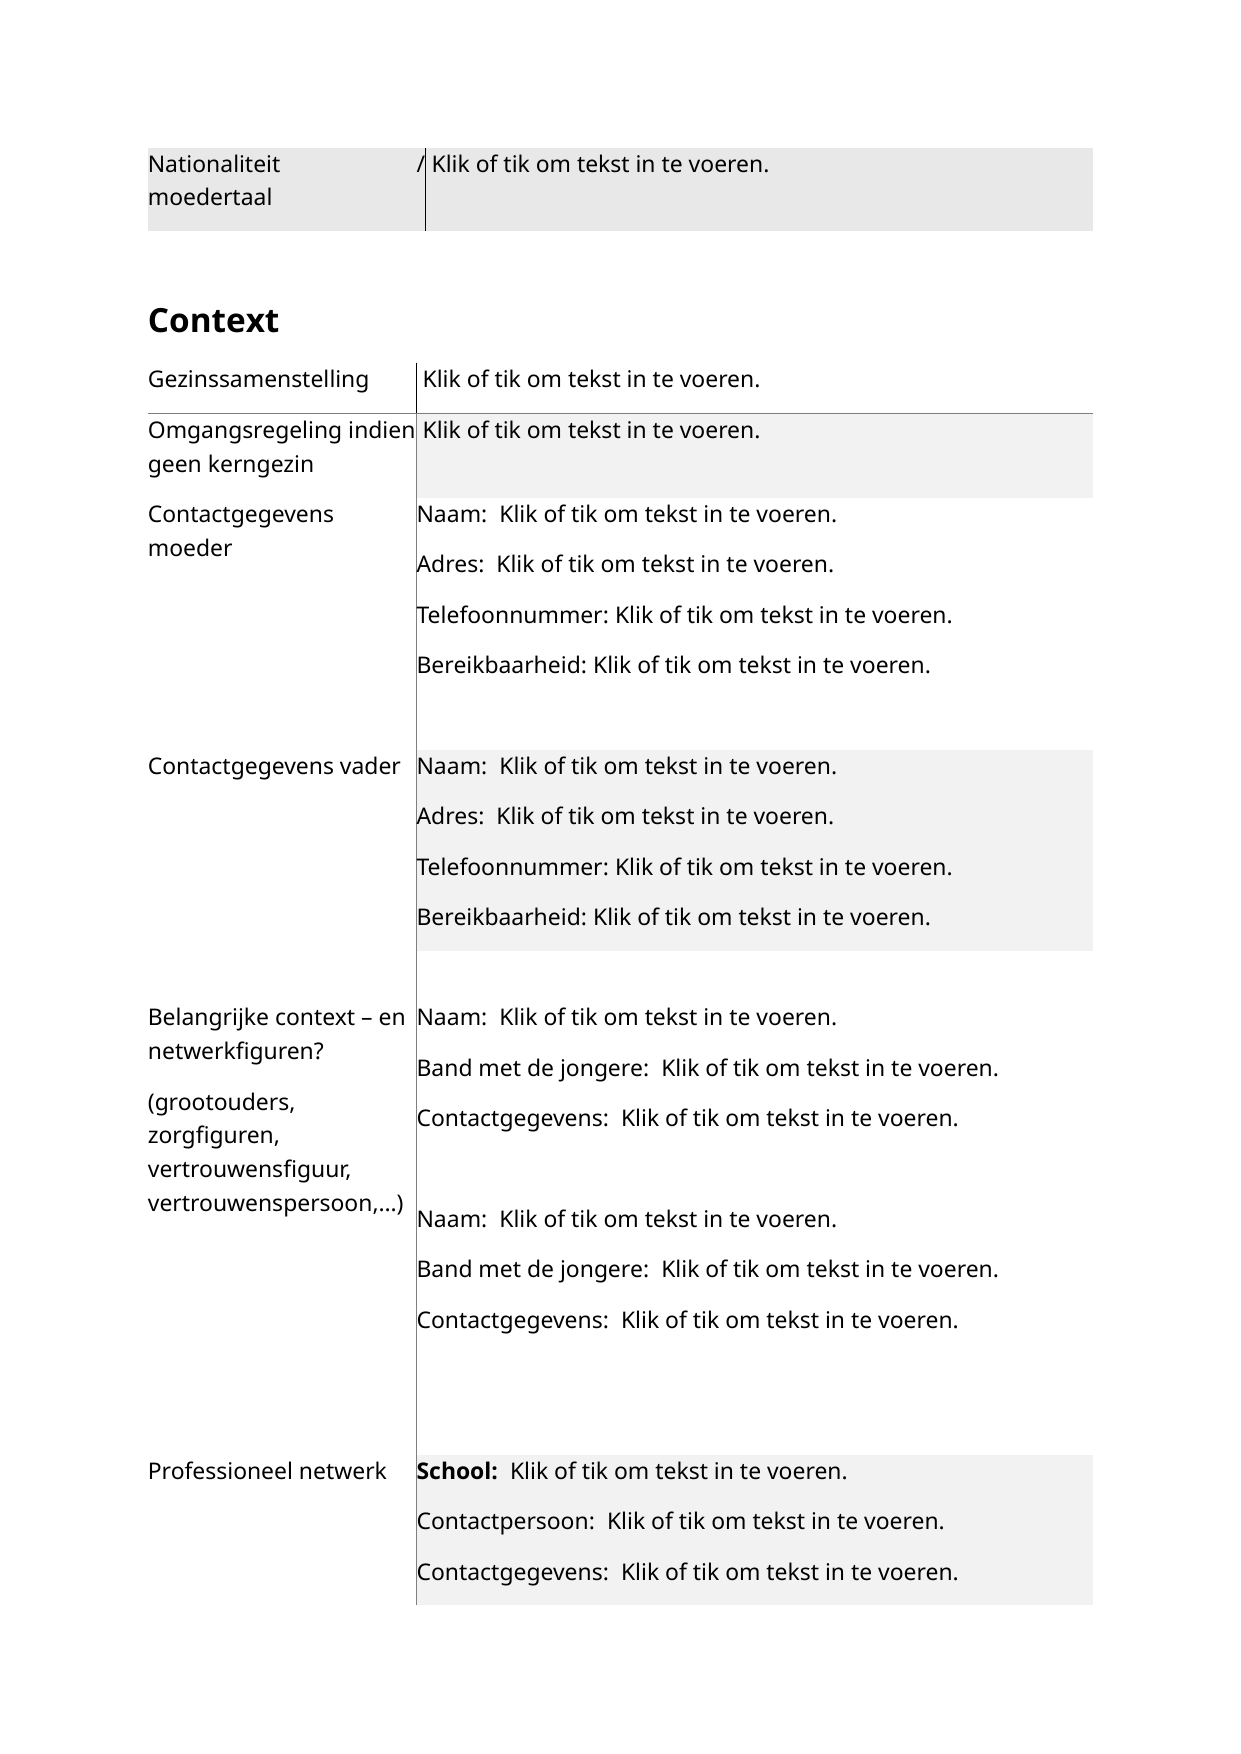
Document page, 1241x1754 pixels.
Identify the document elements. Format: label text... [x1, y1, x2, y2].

table_header [417, 363, 1093, 413]
table_header Gezinssamenstelling [148, 363, 416, 413]
table_cell Naam: Band met de jongere: Contactgegevens: Naam: Band met de jongere: Contactgegevens: [417, 951, 1093, 1454]
table_cell Nationaliteit / moedertaal [148, 148, 425, 231]
table_cell [426, 148, 1093, 231]
table_cell Contactgegevens moeder [148, 498, 416, 749]
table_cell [148, 1455, 416, 1605]
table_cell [417, 1455, 1093, 1605]
table_cell [417, 414, 1093, 498]
table_cell Contactgegevens vader [148, 750, 416, 951]
table_cell Belangrijke context – en netwerkfiguren? (grootouders, zorgfiguren, vertrouwensfiguur, vertrouwenspersoon,…) [148, 951, 416, 1454]
table_cell Omgangsregeling indien geen kerngezin [148, 414, 416, 498]
table_cell Naam: Adres: Telefoonnummer: Bereikbaarheid: [417, 498, 1093, 749]
text Context [148, 297, 1093, 342]
table_cell Naam: Adres: Telefoonnummer: Bereikbaarheid: [417, 750, 1093, 951]
